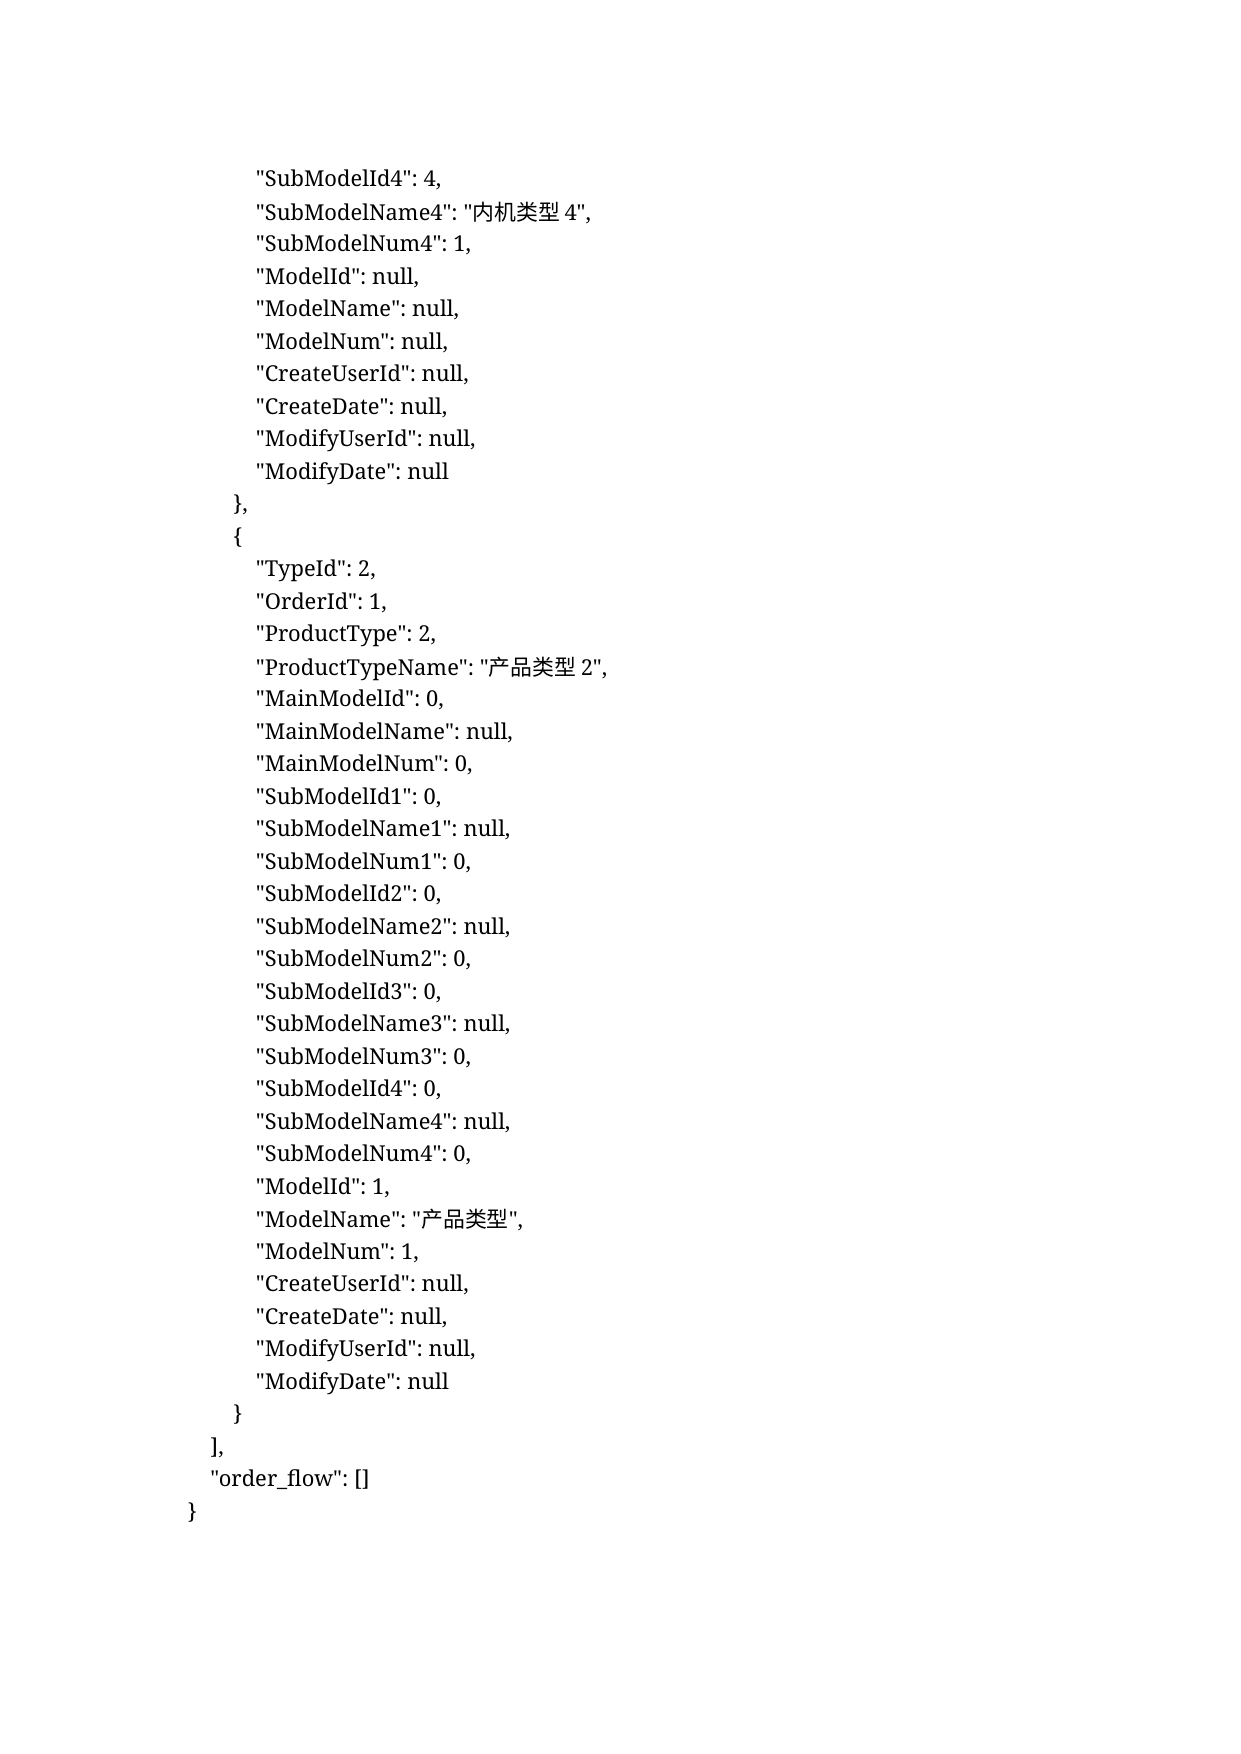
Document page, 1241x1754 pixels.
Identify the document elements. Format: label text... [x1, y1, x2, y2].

text "TypeId": 2, [187, 552, 1053, 584]
text "CreateDate": null, [187, 389, 1053, 422]
text "SubModelId2": 0, [187, 877, 1053, 909]
text "CreateDate": null, [187, 1299, 1053, 1332]
text "ModifyUserId": null, [187, 422, 1053, 454]
text "MainModelName": null, [187, 714, 1053, 747]
text } [187, 1494, 1053, 1527]
text "ModelName": "产品类型", [187, 1202, 1053, 1234]
text { [187, 519, 1053, 552]
text "SubModelNum1": 0, [187, 844, 1053, 877]
text "SubModelId4": 0, [187, 1072, 1053, 1104]
text "order_flow": [] [187, 1462, 1053, 1494]
text "SubModelId3": 0, [187, 974, 1053, 1007]
text "SubModelNum2": 0, [187, 942, 1053, 974]
text "OrderId": 1, [187, 584, 1053, 617]
text "SubModelId4": 4, [187, 162, 1053, 194]
text }, [187, 487, 1053, 519]
text "ModifyDate": null [187, 1364, 1053, 1397]
text "ModelNum": null, [187, 324, 1053, 357]
text "CreateUserId": null, [187, 357, 1053, 389]
text "ModifyDate": null [187, 454, 1053, 487]
text "SubModelId1": 0, [187, 779, 1053, 812]
text } [187, 1397, 1053, 1429]
text "SubModelName3": null, [187, 1007, 1053, 1039]
text "SubModelName1": null, [187, 812, 1053, 844]
text "ProductType": 2, [187, 617, 1053, 649]
text "ModelName": null, [187, 292, 1053, 324]
text "SubModelName4": "内机类型4", [187, 194, 1053, 227]
text "MainModelNum": 0, [187, 747, 1053, 779]
text "ModelId": 1, [187, 1169, 1053, 1202]
text "SubModelNum4": 0, [187, 1137, 1053, 1169]
text "MainModelId": 0, [187, 682, 1053, 714]
text "ModelNum": 1, [187, 1234, 1053, 1267]
text "SubModelName2": null, [187, 909, 1053, 942]
text "ModifyUserId": null, [187, 1332, 1053, 1364]
text "CreateUserId": null, [187, 1267, 1053, 1299]
text "ProductTypeName": "产品类型2", [187, 649, 1053, 682]
text "ModelId": null, [187, 259, 1053, 292]
text "SubModelNum3": 0, [187, 1039, 1053, 1072]
text ], [187, 1429, 1053, 1462]
text "SubModelName4": null, [187, 1104, 1053, 1137]
text "SubModelNum4": 1, [187, 227, 1053, 259]
